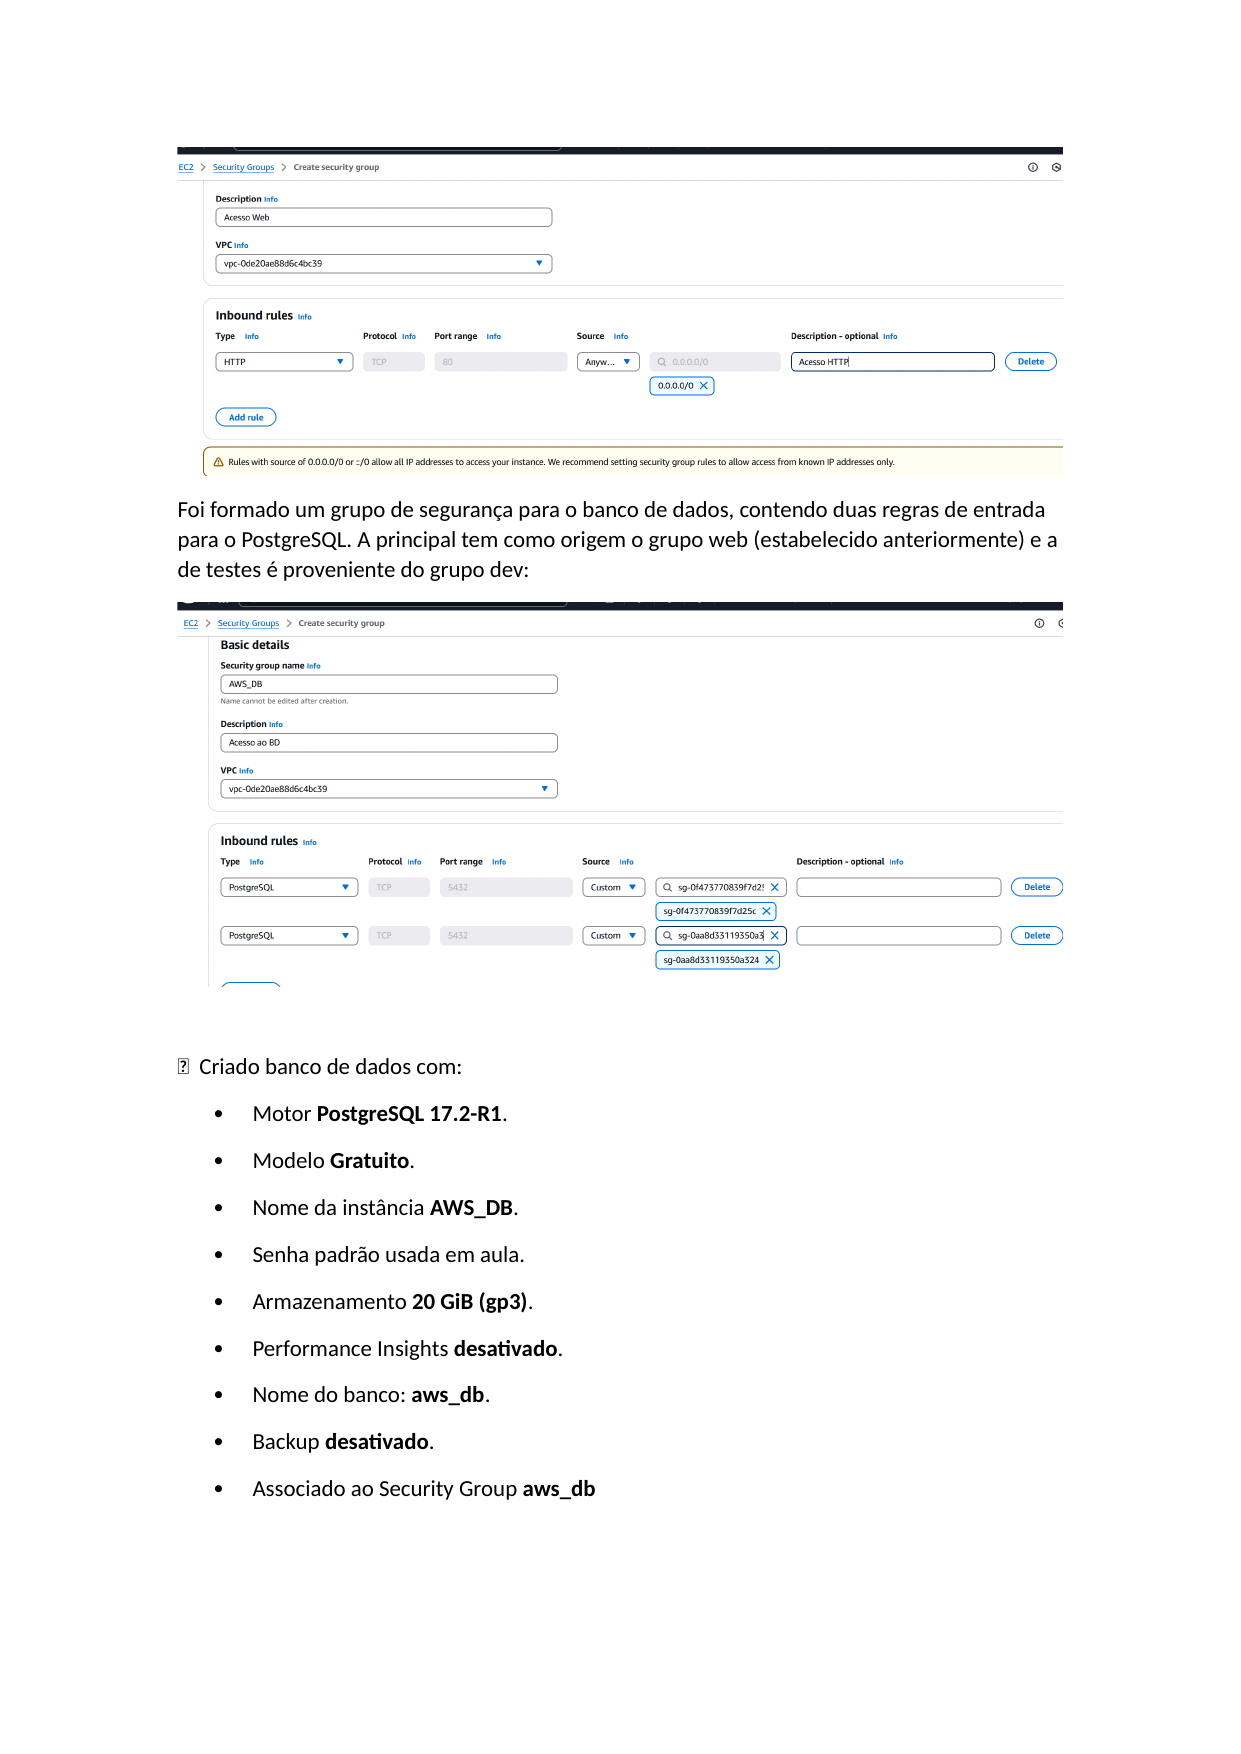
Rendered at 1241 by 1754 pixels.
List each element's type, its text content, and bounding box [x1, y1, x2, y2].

list Armazenamento 20 GiB (gp3). [215, 1287, 1063, 1315]
list Nome da instância AWS_DB. [215, 1193, 1063, 1221]
text  Criado banco de dados com: [177, 1052, 1063, 1080]
list Performance Insights desativado. [215, 1334, 1063, 1362]
list Modelo Gratuito. [215, 1146, 1063, 1174]
list Senha padrão usada em aula. [215, 1240, 1063, 1268]
list Backup desativado. [215, 1427, 1063, 1455]
list Nome do banco: aws_db. [215, 1381, 1063, 1408]
text Foi formado um grupo de segurança para o banco de dados, contendo duas regras de entrada para o PostgreSQL. A principal tem como origem o grupo web (estabelecido anteriormente) e a de testes é proveniente do grupo dev: [177, 495, 1063, 583]
picture [177, 147, 1063, 476]
list Motor PostgreSQL 17.2-R1. [215, 1099, 1063, 1127]
list Associado ao Security Group aws_db [215, 1474, 1063, 1502]
picture [177, 602, 1063, 987]
